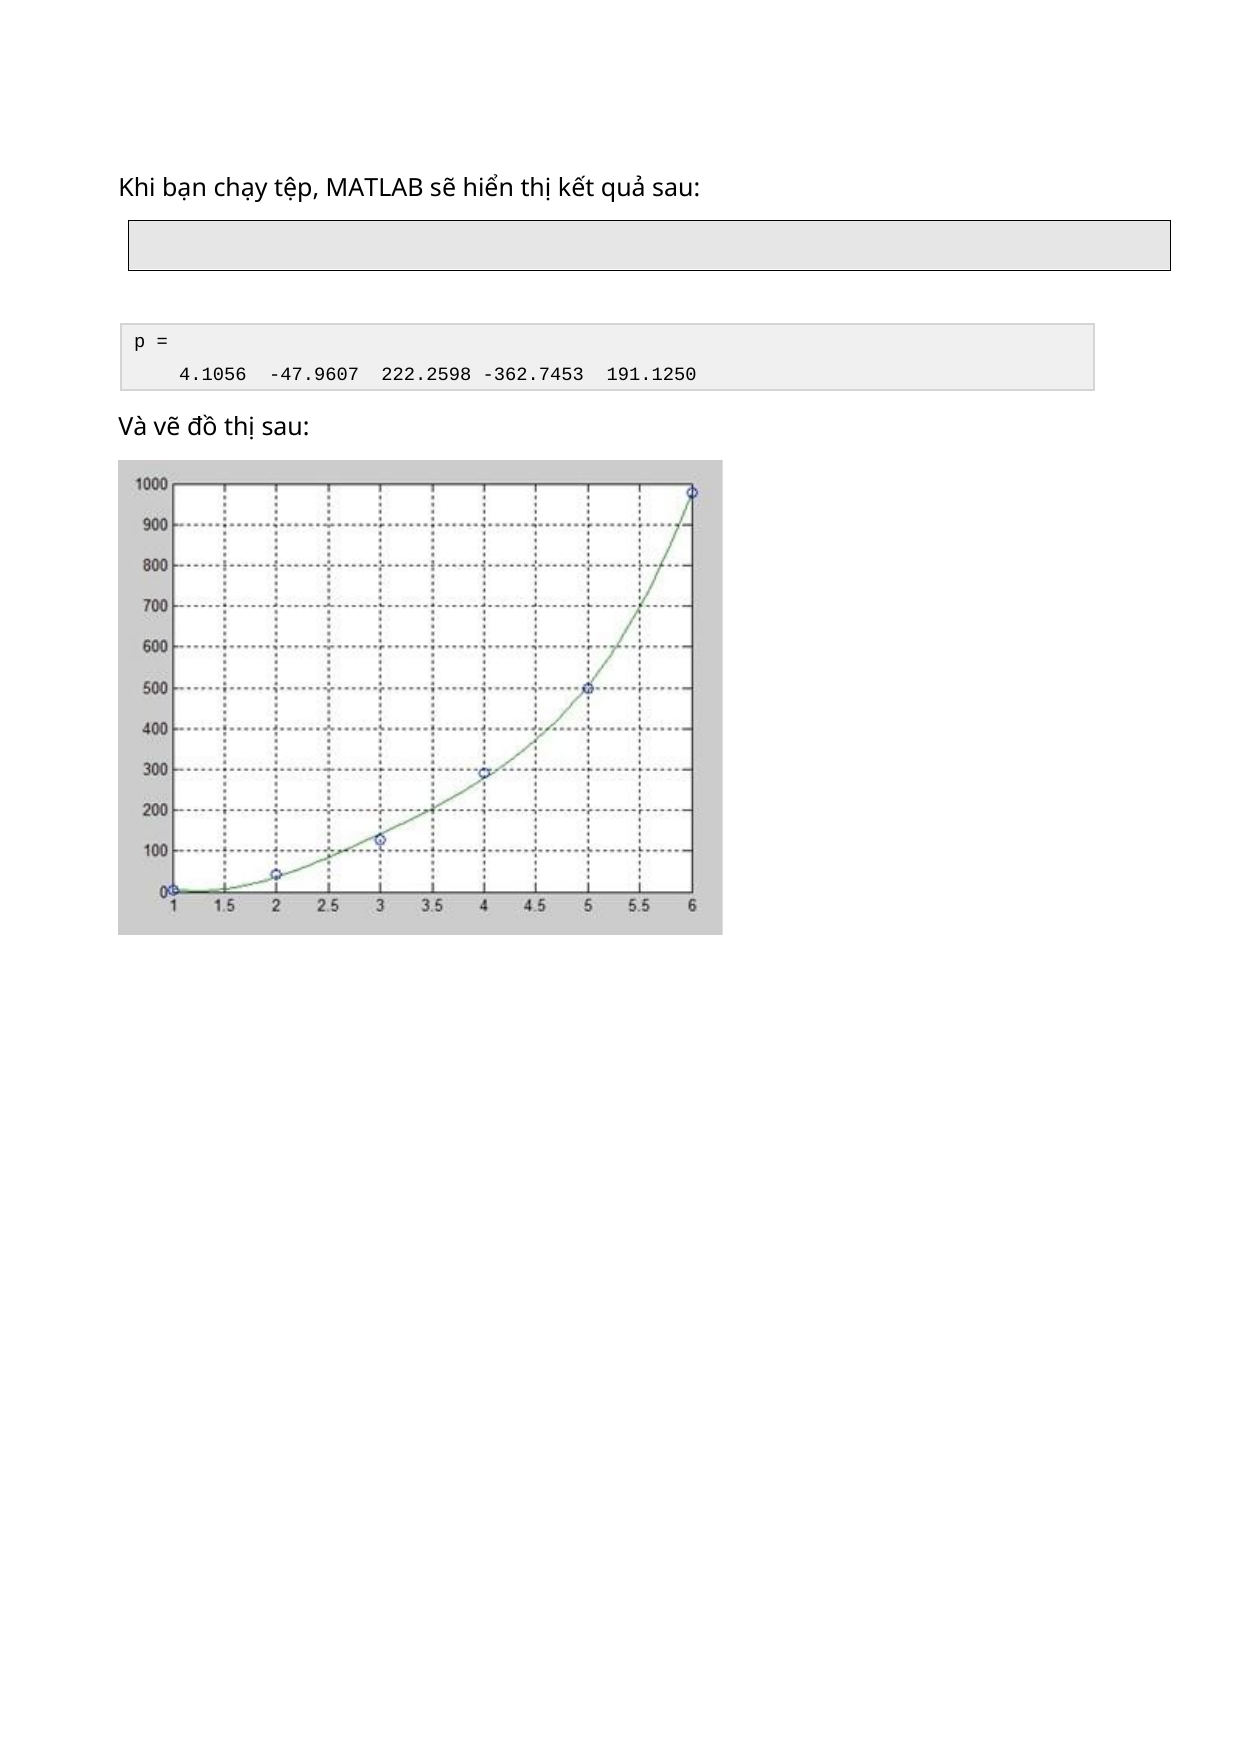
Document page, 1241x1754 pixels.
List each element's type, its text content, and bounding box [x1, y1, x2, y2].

text Và vẽ đồ thị sau: [118, 409, 1181, 443]
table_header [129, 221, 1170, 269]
picture [118, 460, 723, 935]
text Khi bạn chạy tệp, MATLAB sẽ hiển thị kết quả sau: [118, 169, 1181, 203]
